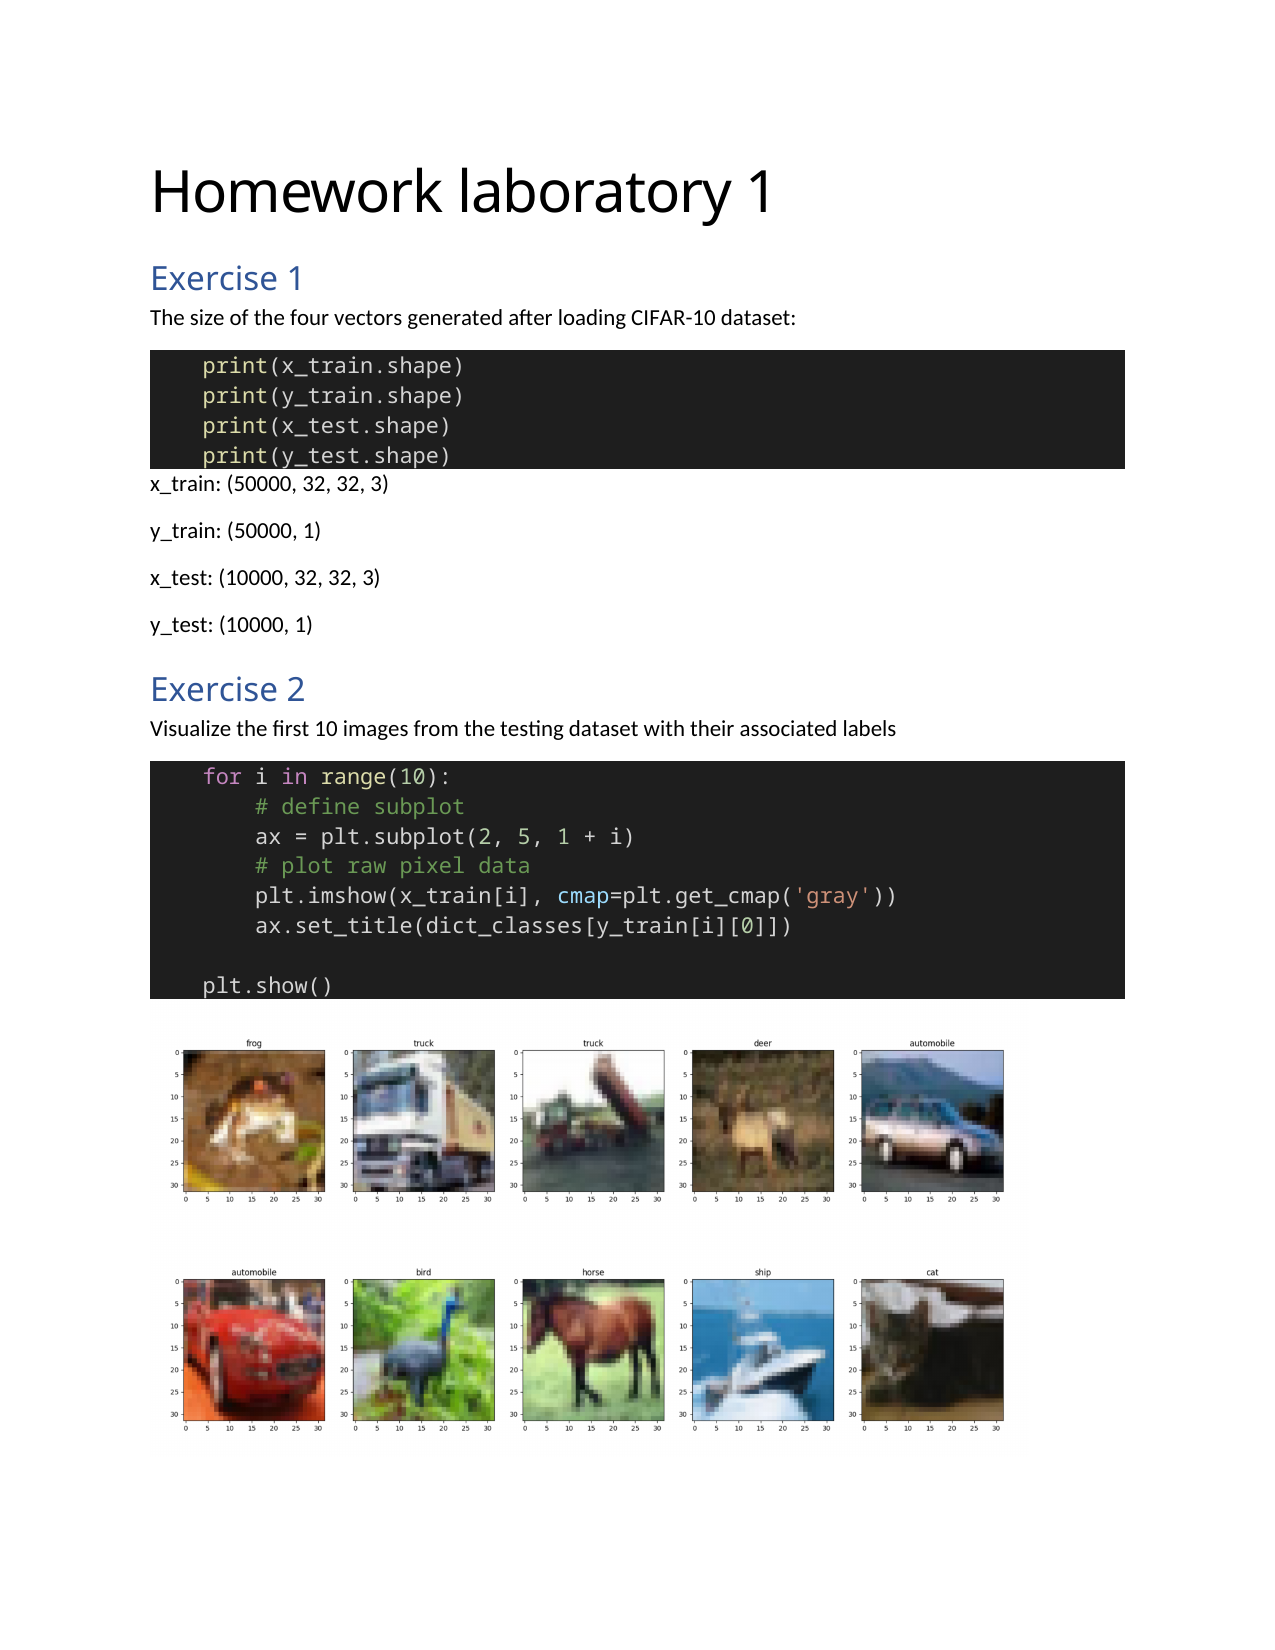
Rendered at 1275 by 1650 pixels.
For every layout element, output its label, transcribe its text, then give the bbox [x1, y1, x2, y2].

text print(x_test.shape) [150, 410, 1125, 440]
title Homework laboratory 1 [150, 150, 1125, 229]
text x_train: (50000, 32, 32, 3) [150, 469, 1125, 497]
text for i in range(10): [150, 761, 1125, 791]
text ax.set_title(dict_classes[y_train[i][0]]) [150, 910, 1125, 940]
text # plot raw pixel data [150, 851, 1125, 880]
text y_test: (10000, 1) [150, 610, 1125, 638]
picture [150, 999, 1029, 1457]
text plt.imshow(x_train[i], cmap=plt.get_cmap('gray')) [150, 880, 1125, 910]
subtitle Exercise 1 [150, 254, 1125, 300]
text # define subplot [150, 791, 1125, 821]
text print(x_train.shape) [150, 350, 1125, 380]
text plt.show() [150, 970, 1125, 999]
text x_test: (10000, 32, 32, 3) [150, 563, 1125, 591]
text ax = plt.subplot(2, 5, 1 + i) [150, 821, 1125, 851]
text Visualize the first 10 images from the testing dataset with their associated labels [150, 714, 1125, 742]
text y_train: (50000, 1) [150, 516, 1125, 544]
text The size of the four vectors generated after loading CIFAR-10 dataset: [150, 303, 1125, 331]
subtitle Exercise 2 [150, 665, 1125, 711]
text print(y_test.shape) [150, 440, 1125, 469]
text print(y_train.shape) [150, 380, 1125, 410]
